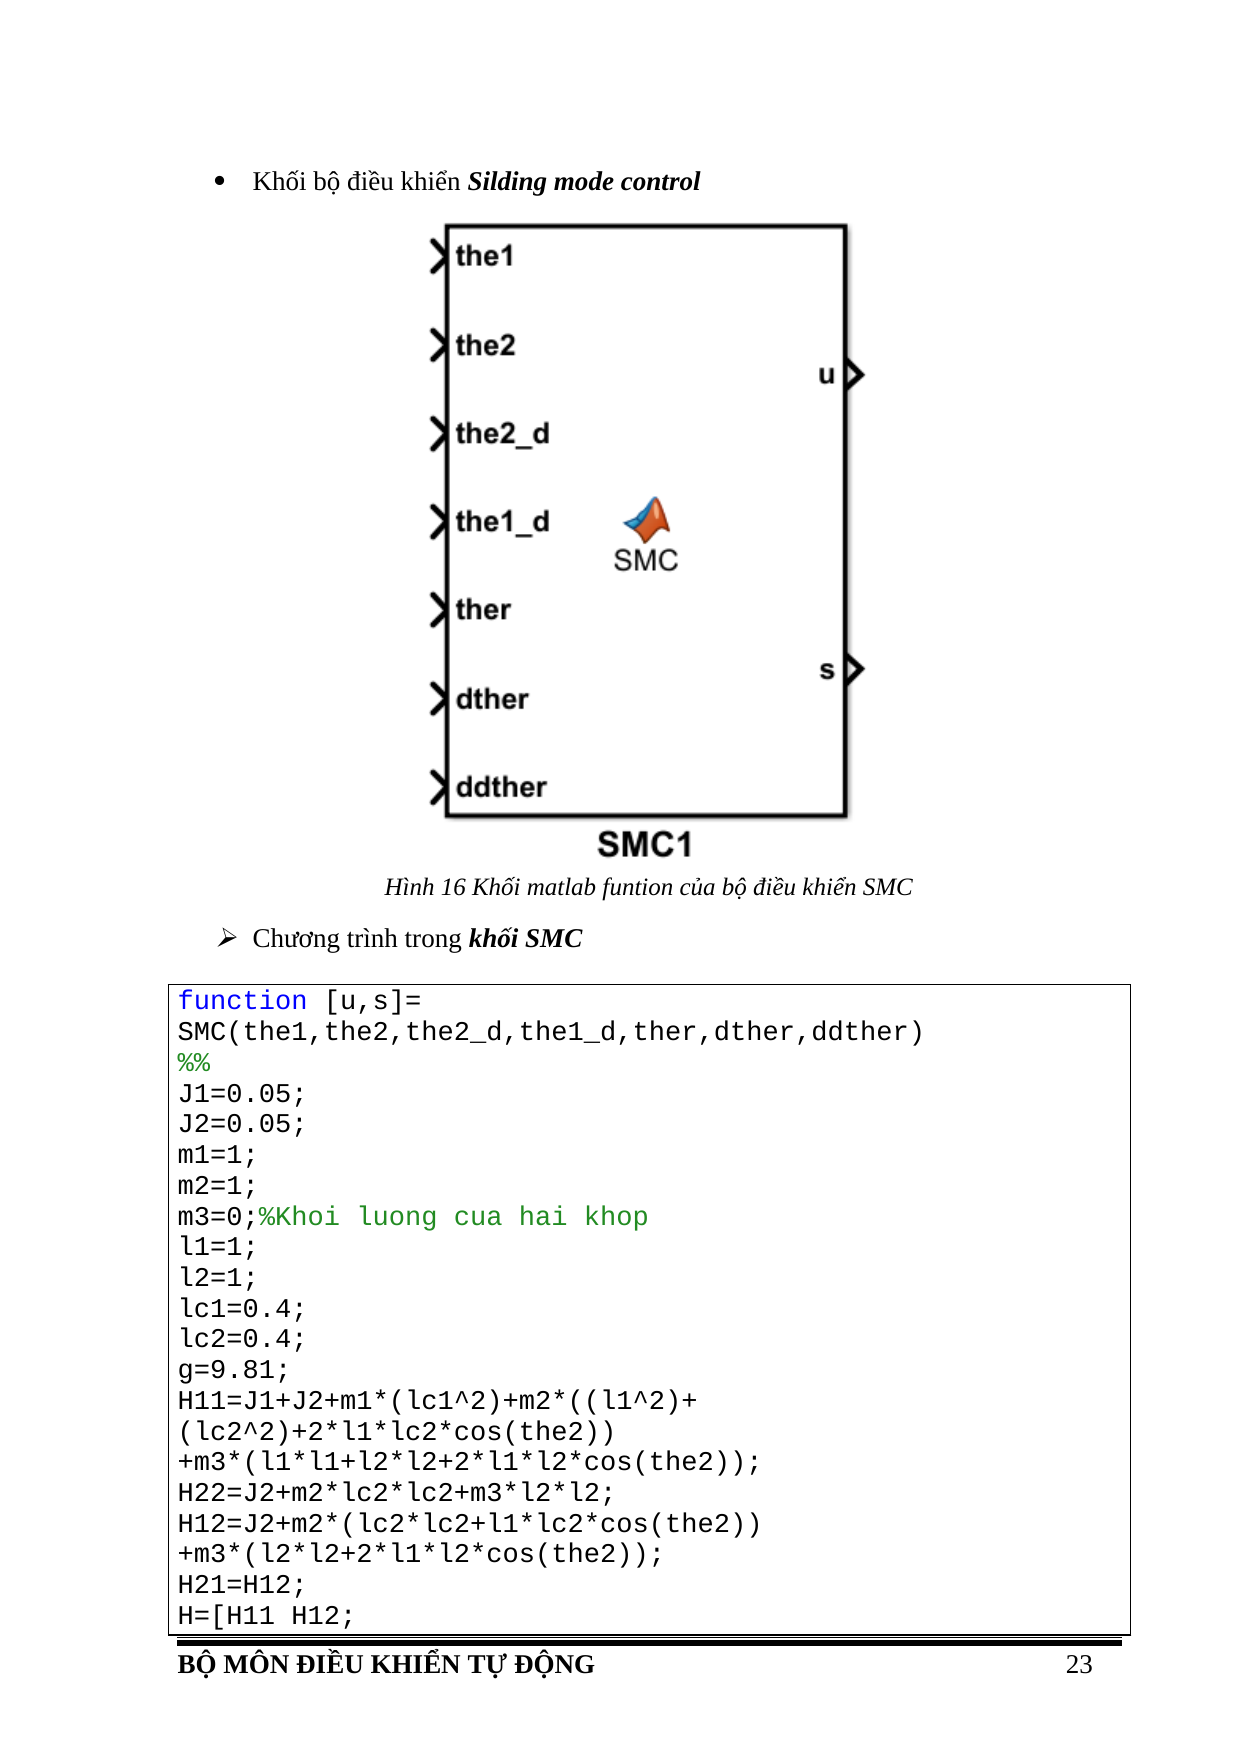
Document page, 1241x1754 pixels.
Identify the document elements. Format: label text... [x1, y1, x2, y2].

text Hình 16 Khối matlab funtion của bộ điều khiển SMC [177, 872, 1122, 901]
text H11=J1+J2+m1*(lc1^2)+m2*((l1^2)+(lc2^2)+2*l1*lc2*cos(the2))+m3*(l1*l1+l2*l2+2*l1*l2*cos(the2)); [177, 1387, 1122, 1479]
text lc2=0.4; [177, 1325, 1122, 1356]
text m2=1; [177, 1172, 1122, 1202]
text l2=1; [177, 1264, 1122, 1294]
text %% [177, 1049, 1122, 1079]
picture [398, 196, 901, 873]
text m1=1; [177, 1141, 1122, 1172]
list Khối bộ điều khiển Silding mode control [215, 165, 1122, 196]
text function [u,s]= SMC(the1,the2,the2_d,the1_d,ther,dther,ddther) [169, 985, 1130, 1049]
text l1=1; [177, 1233, 1122, 1264]
text H21=H12; [177, 1571, 1122, 1599]
text H=[H11 H12; [169, 1599, 1130, 1634]
text H12=J2+m2*(lc2*lc2+l1*lc2*cos(the2))+m3*(l2*l2+2*l1*l2*cos(the2)); [177, 1509, 1122, 1571]
text H22=J2+m2*lc2*lc2+m3*l2*l2; [177, 1479, 1122, 1509]
text J2=0.05; [177, 1110, 1122, 1141]
text J1=0.05; [177, 1079, 1122, 1110]
text m3=0;%Khoi luong cua hai khop [177, 1202, 1122, 1233]
text lc1=0.4; [177, 1294, 1122, 1325]
text g=9.81; [177, 1356, 1122, 1387]
list Chương trình trong khối SMC [215, 922, 1122, 953]
